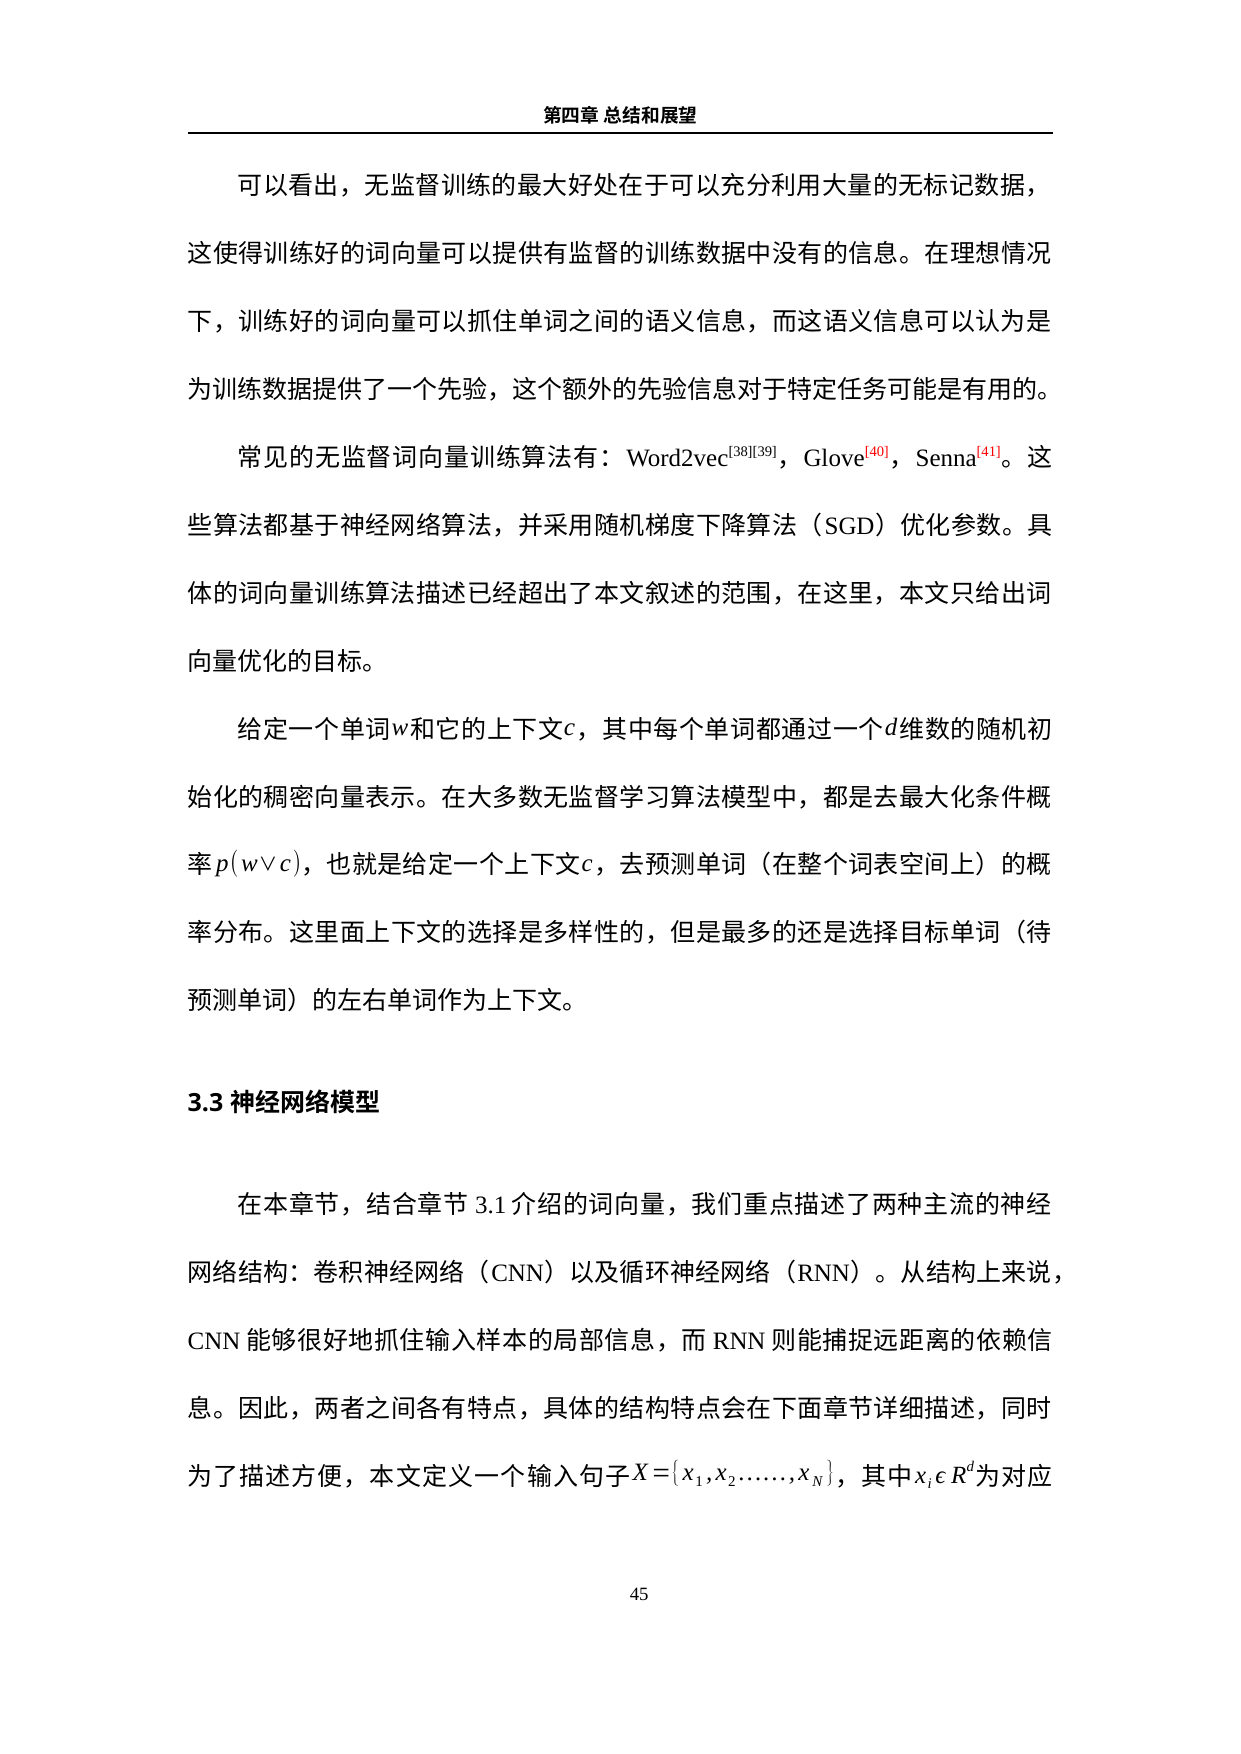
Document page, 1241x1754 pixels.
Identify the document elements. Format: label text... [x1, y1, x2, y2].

text 可以看出，无监督训练的最大好处在于可以充分利用大量的无标记数据，这使得训练好的词向量可以提供有监督的训练数据中没有的信息。在理想情况下，训练好的词向量可以抓住单词之间的语义信息，而这语义信息可以认为是为训练数据提供了一个先验，这个额外的先验信息对于特定任务可能是有用的。 [187, 150, 1053, 422]
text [187, 1169, 1053, 1508]
subtitle 3.3 神经网络模型 [187, 1067, 1053, 1135]
text 常见的无监督词向量训练算法有：Word2vec[38][39]，Glove[40]，Senna[41]。这些算法都基于神经网络算法，并采用随机梯度下降算法（SGD）优化参数。具体的词向量训练算法描述已经超出了本文叙述的范围，在这里，本文只给出词向量优化的目标。 [187, 422, 1053, 693]
text 给定一个单词和它的上下文，其中每个单词都通过一个维数的随机初始化的稠密向量表示。在大多数无监督学习算法模型中，都是去最大化条件概率，也就是给定一个上下文，去预测单词（在整个词表空间上）的概率分布。这里面上下文的选择是多样性的，但是最多的还是选择目标单词（待预测单词）的左右单词作为上下文。 [187, 693, 1053, 1033]
